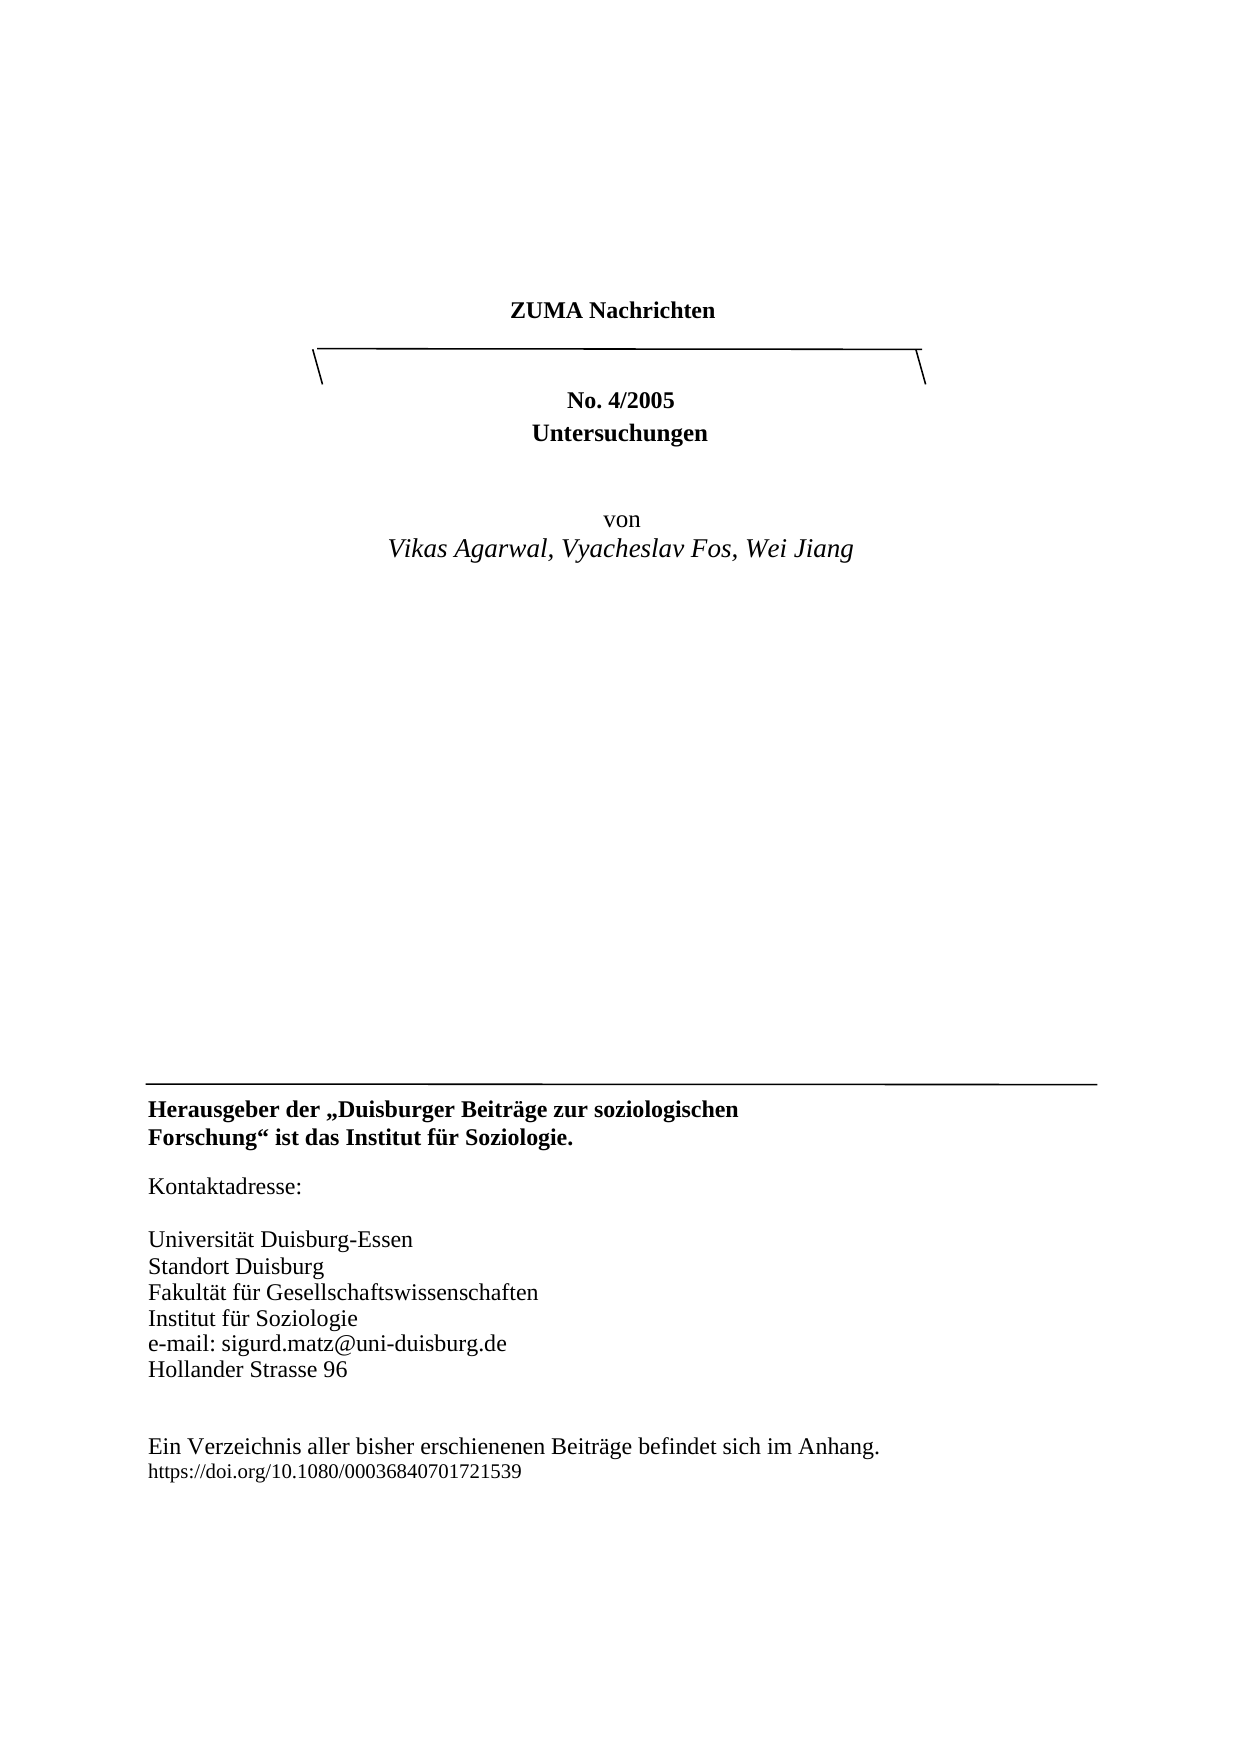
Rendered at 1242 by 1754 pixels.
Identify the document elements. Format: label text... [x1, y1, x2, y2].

text No. 4/2005 [148, 386, 1094, 414]
text Standort Duisburg [148, 1253, 1092, 1280]
text e-mail: sigurd.matz@uni-duisburg.de [148, 1332, 1092, 1357]
text Kontaktadresse: [148, 1172, 1092, 1199]
text Universität Duisburg-Essen [148, 1225, 1092, 1253]
text Vikas Agarwal, Vyacheslav Fos, Wei Jiang [148, 533, 1094, 564]
text Institut für Soziologie [148, 1306, 1092, 1332]
text ZUMA Nachrichten [148, 297, 1077, 324]
text Herausgeber der „Duisburger Beiträge zur soziologischen Forschung“ ist das Institut für Soziologie. [148, 1096, 837, 1150]
text Fakultät für Gesellschaftswissenschaften [148, 1280, 1092, 1306]
text Ein Verzeichnis aller bisher erschienenen Beiträge befindet sich im Anhang. [148, 1432, 1092, 1459]
text https://doi.org/10.1080/00036840701721539 [148, 1459, 1092, 1483]
text von [148, 504, 1096, 533]
text Untersuchungen [148, 418, 1092, 446]
text Hollander Strasse 96 [148, 1357, 443, 1383]
